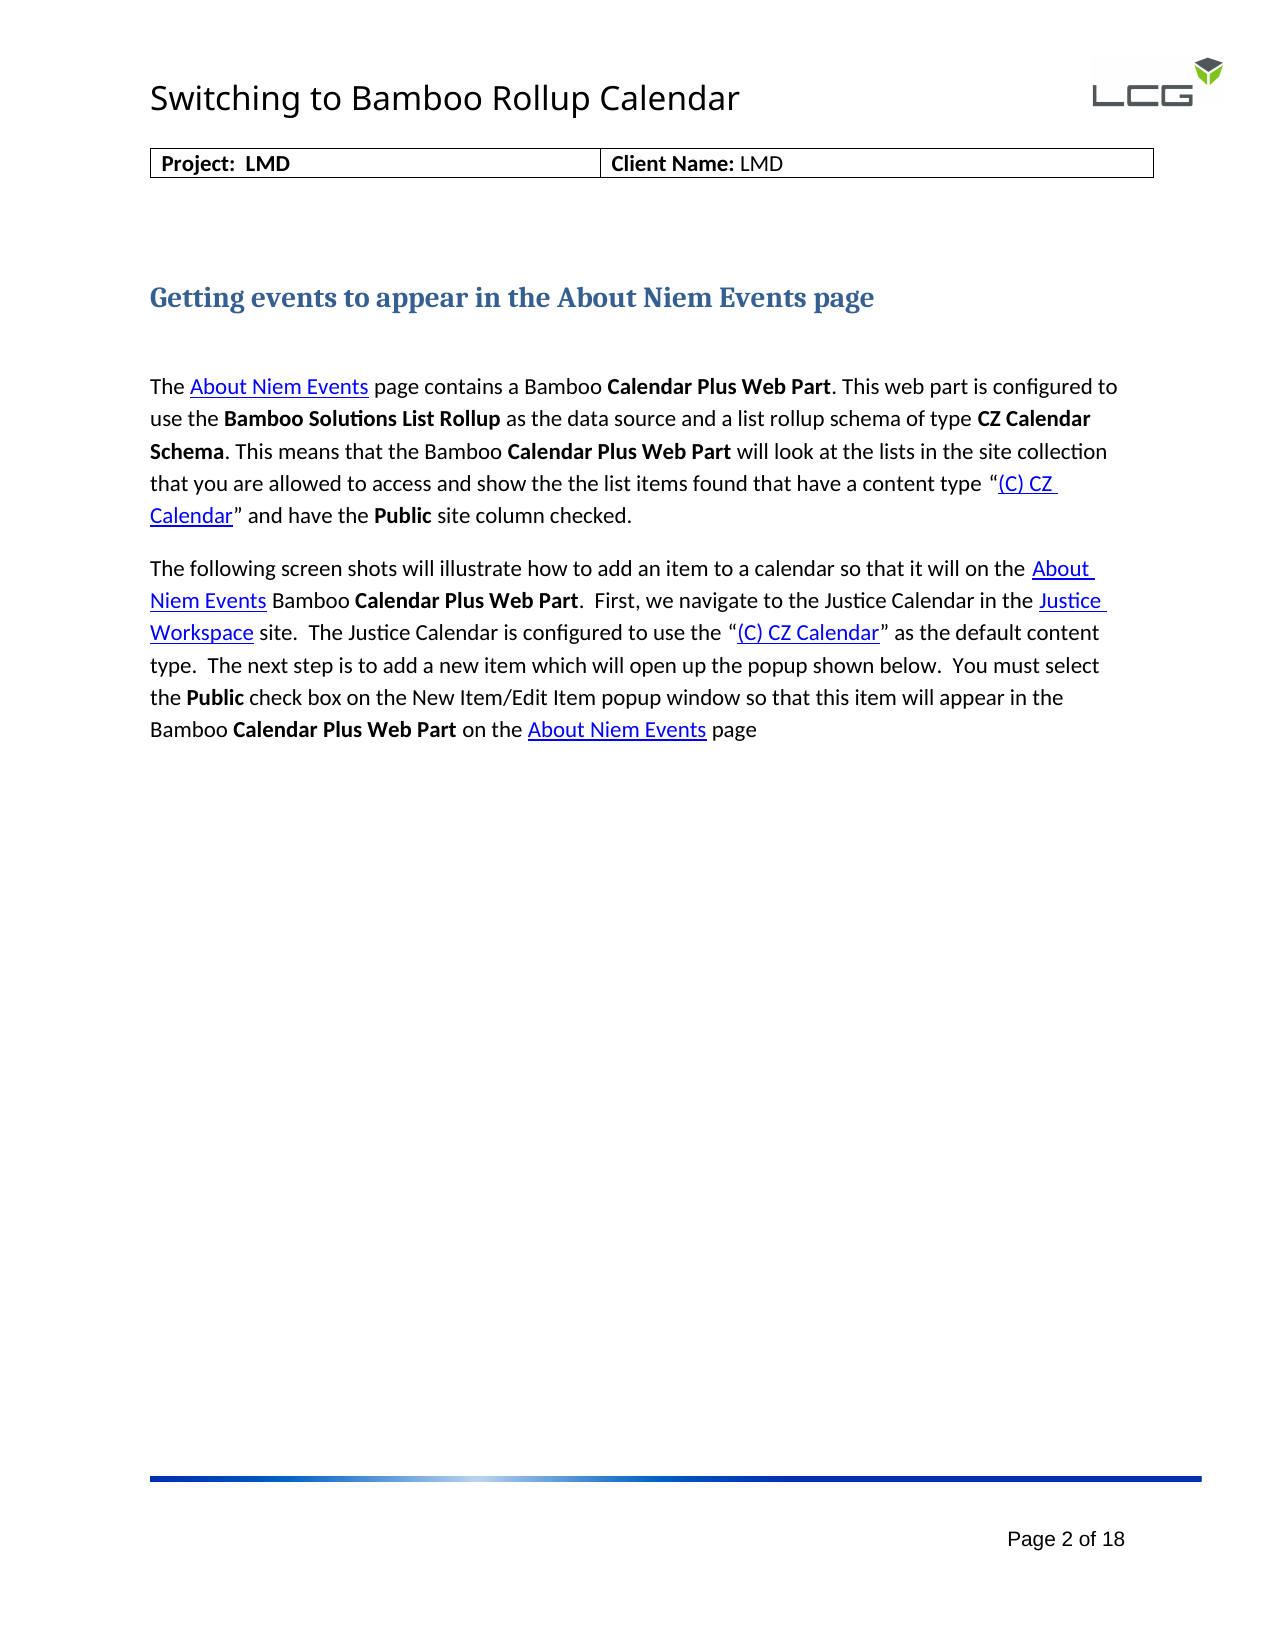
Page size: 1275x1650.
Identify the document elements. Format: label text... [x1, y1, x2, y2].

subtitle Getting events to appear in the About Niem Events page [150, 281, 1125, 314]
picture [1092, 57, 1224, 107]
text The following screen shots will illustrate how to add an item to a calendar so that it will on the About Niem Events Bamboo Calendar Plus Web Part. First, we navigate to the Justice Calendar in the Justice Workspace site. The Justice Calendar is configured to use the “(C) CZ Calendar” as the default content type. The next step is to add a new item which will open up the popup shown below. You must select the Public check box on the New Item/Edit Item popup window so that this item will appear in the Bamboo Calendar Plus Web Part on the About Niem Events page [150, 554, 1125, 743]
text The About Niem Events page contains a Bamboo Calendar Plus Web Part. This web part is configured to use the Bamboo Solutions List Rollup as the data source and a list rollup schema of type CZ Calendar Schema. This means that the Bamboo Calendar Plus Web Part will look at the lists in the site collection that you are allowed to access and show the the list items found that have a content type “(C) CZ Calendar” and have the Public site column checked. [150, 372, 1125, 529]
